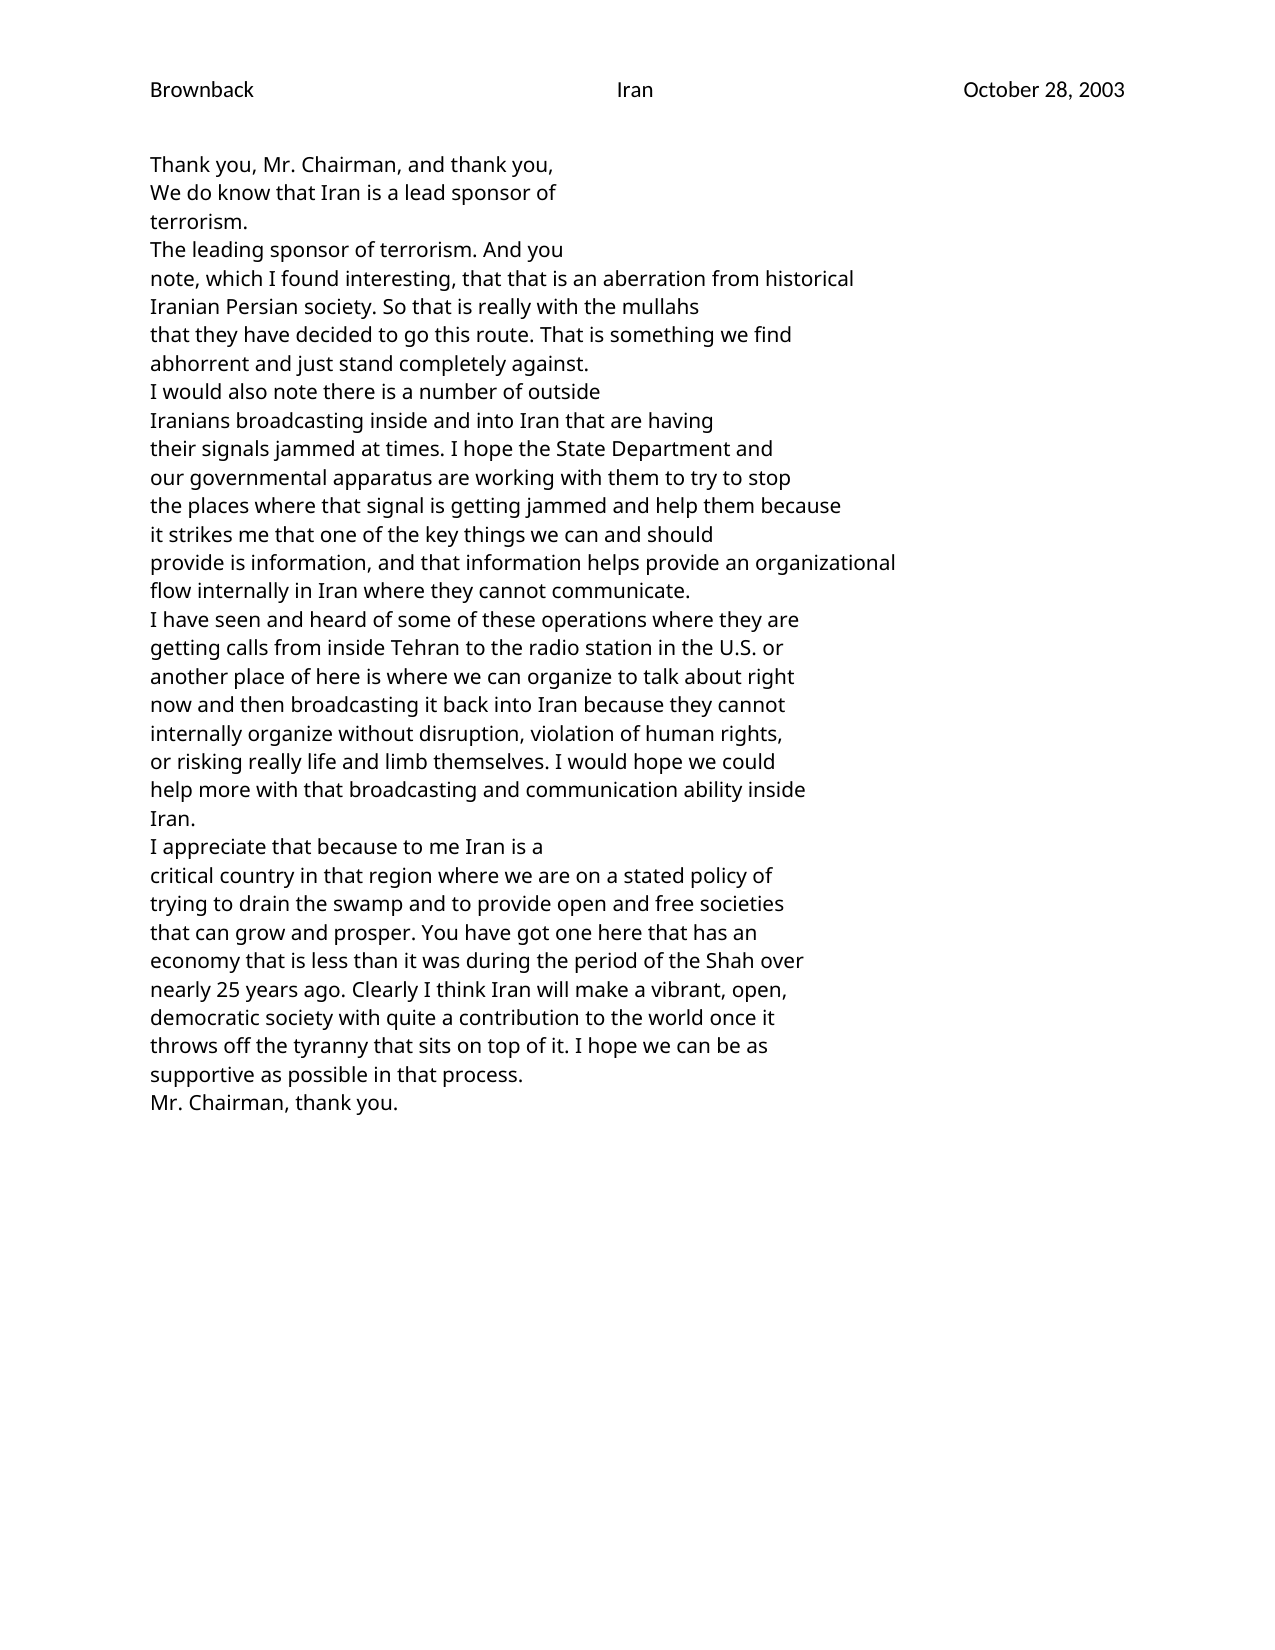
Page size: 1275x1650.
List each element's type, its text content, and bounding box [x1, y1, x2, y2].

text trying to drain the swamp and to provide open and free societies [150, 889, 1125, 918]
text it strikes me that one of the key things we can and should [150, 520, 1125, 548]
text the places where that signal is getting jammed and help them because [150, 491, 1125, 520]
text I would also note there is a number of outside [150, 377, 1125, 406]
text that can grow and prosper. You have got one here that has an [150, 918, 1125, 946]
text economy that is less than it was during the period of the Shah over [150, 946, 1125, 975]
text getting calls from inside Tehran to the radio station in the U.S. or [150, 633, 1125, 662]
text Mr. Chairman, thank you. [150, 1088, 1125, 1117]
text or risking really life and limb themselves. I would hope we could [150, 747, 1125, 776]
text democratic society with quite a contribution to the world once it [150, 1003, 1125, 1032]
text I appreciate that because to me Iran is a [150, 832, 1125, 861]
text Iran. [150, 804, 1125, 832]
text provide is information, and that information helps provide an organizational [150, 548, 1125, 577]
text another place of here is where we can organize to talk about right [150, 662, 1125, 690]
text critical country in that region where we are on a stated policy of [150, 861, 1125, 889]
text terrorism. [150, 207, 1125, 235]
text Iranians broadcasting inside and into Iran that are having [150, 406, 1125, 434]
text abhorrent and just stand completely against. [150, 349, 1125, 377]
text that they have decided to go this route. That is something we find [150, 321, 1125, 349]
text internally organize without disruption, violation of human rights, [150, 719, 1125, 747]
text Thank you, Mr. Chairman, and thank you, [150, 150, 1125, 178]
text Iranian Persian society. So that is really with the mullahs [150, 292, 1125, 321]
text I have seen and heard of some of these operations where they are [150, 605, 1125, 633]
text now and then broadcasting it back into Iran because they cannot [150, 690, 1125, 719]
text help more with that broadcasting and communication ability inside [150, 776, 1125, 804]
text The leading sponsor of terrorism. And you [150, 235, 1125, 264]
text throws off the tyranny that sits on top of it. I hope we can be as [150, 1032, 1125, 1060]
text note, which I found interesting, that that is an aberration from historical [150, 264, 1125, 292]
text their signals jammed at times. I hope the State Department and [150, 434, 1125, 463]
text We do know that Iran is a lead sponsor of [150, 178, 1125, 207]
text our governmental apparatus are working with them to try to stop [150, 463, 1125, 491]
text flow internally in Iran where they cannot communicate. [150, 577, 1125, 605]
text nearly 25 years ago. Clearly I think Iran will make a vibrant, open, [150, 975, 1125, 1003]
text supportive as possible in that process. [150, 1060, 1125, 1088]
